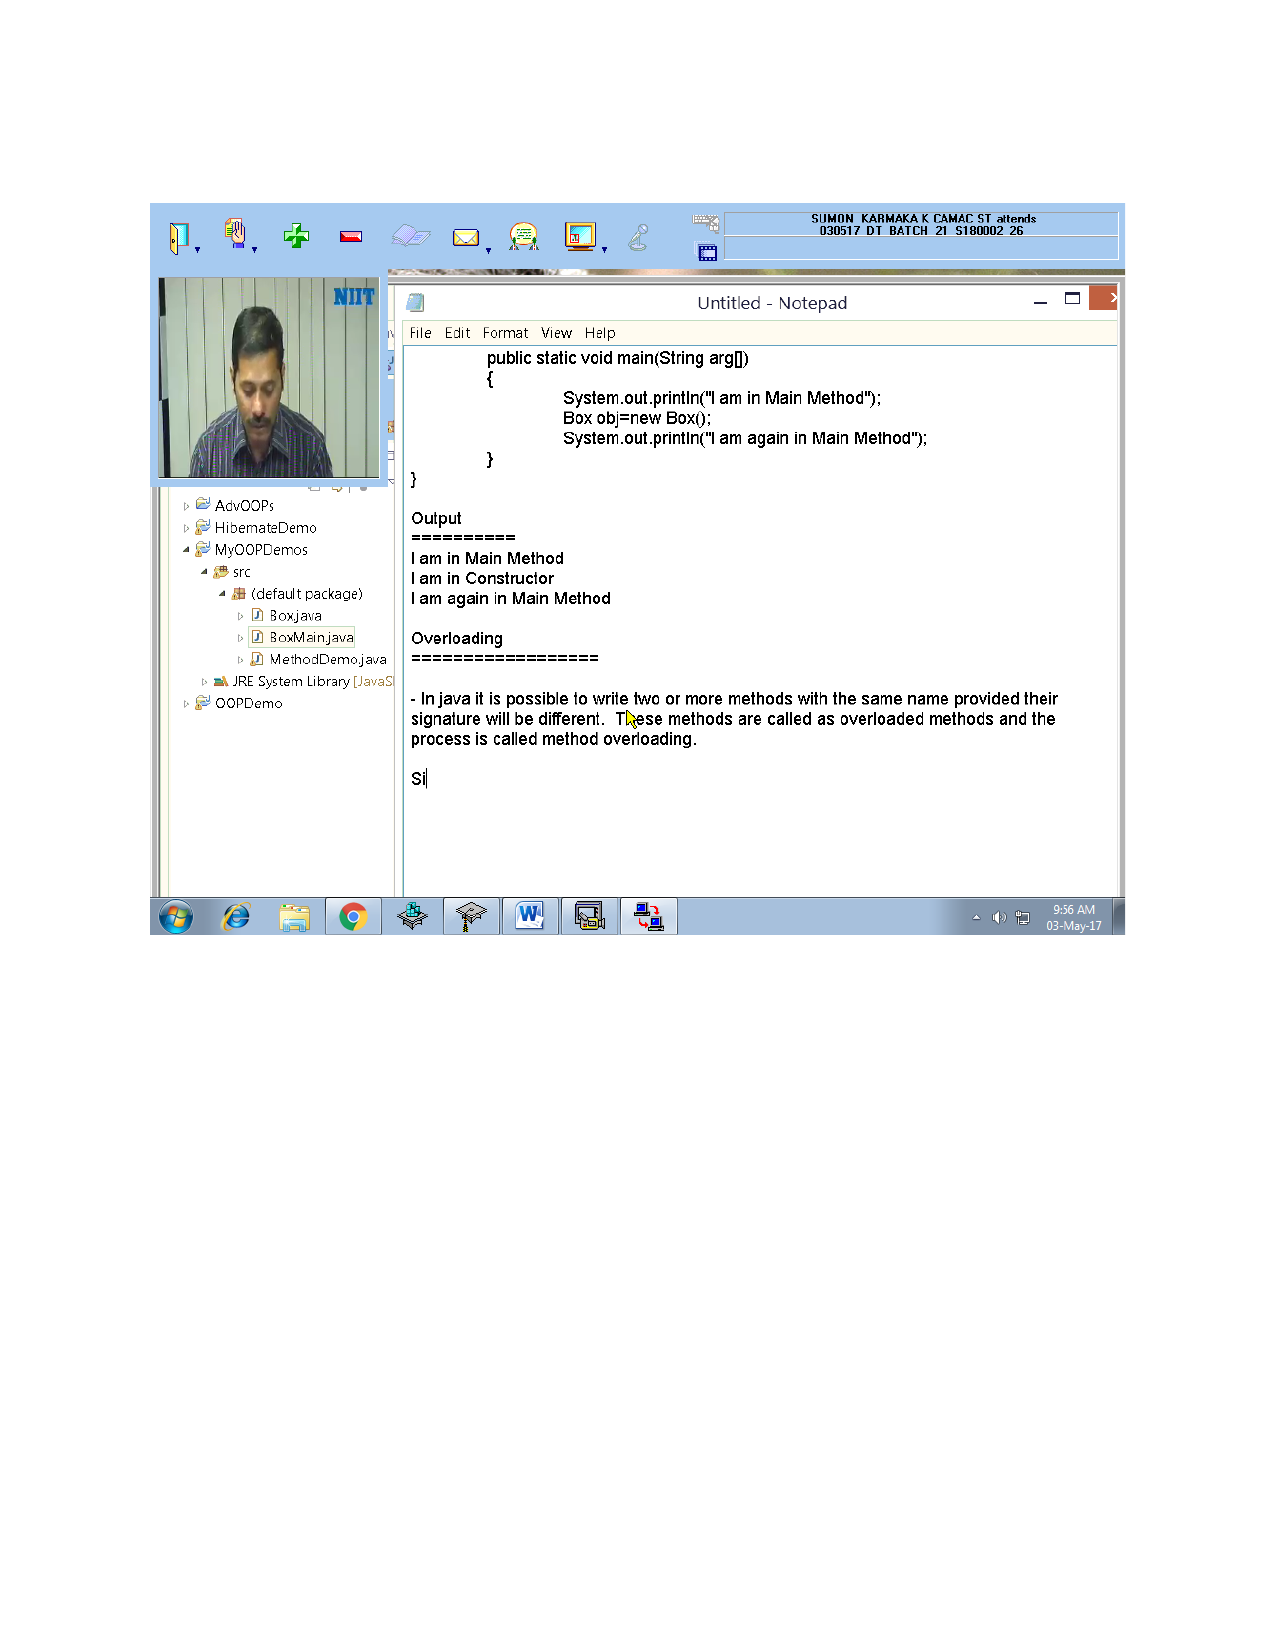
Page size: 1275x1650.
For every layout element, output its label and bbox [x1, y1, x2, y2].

picture [150, 203, 1125, 935]
